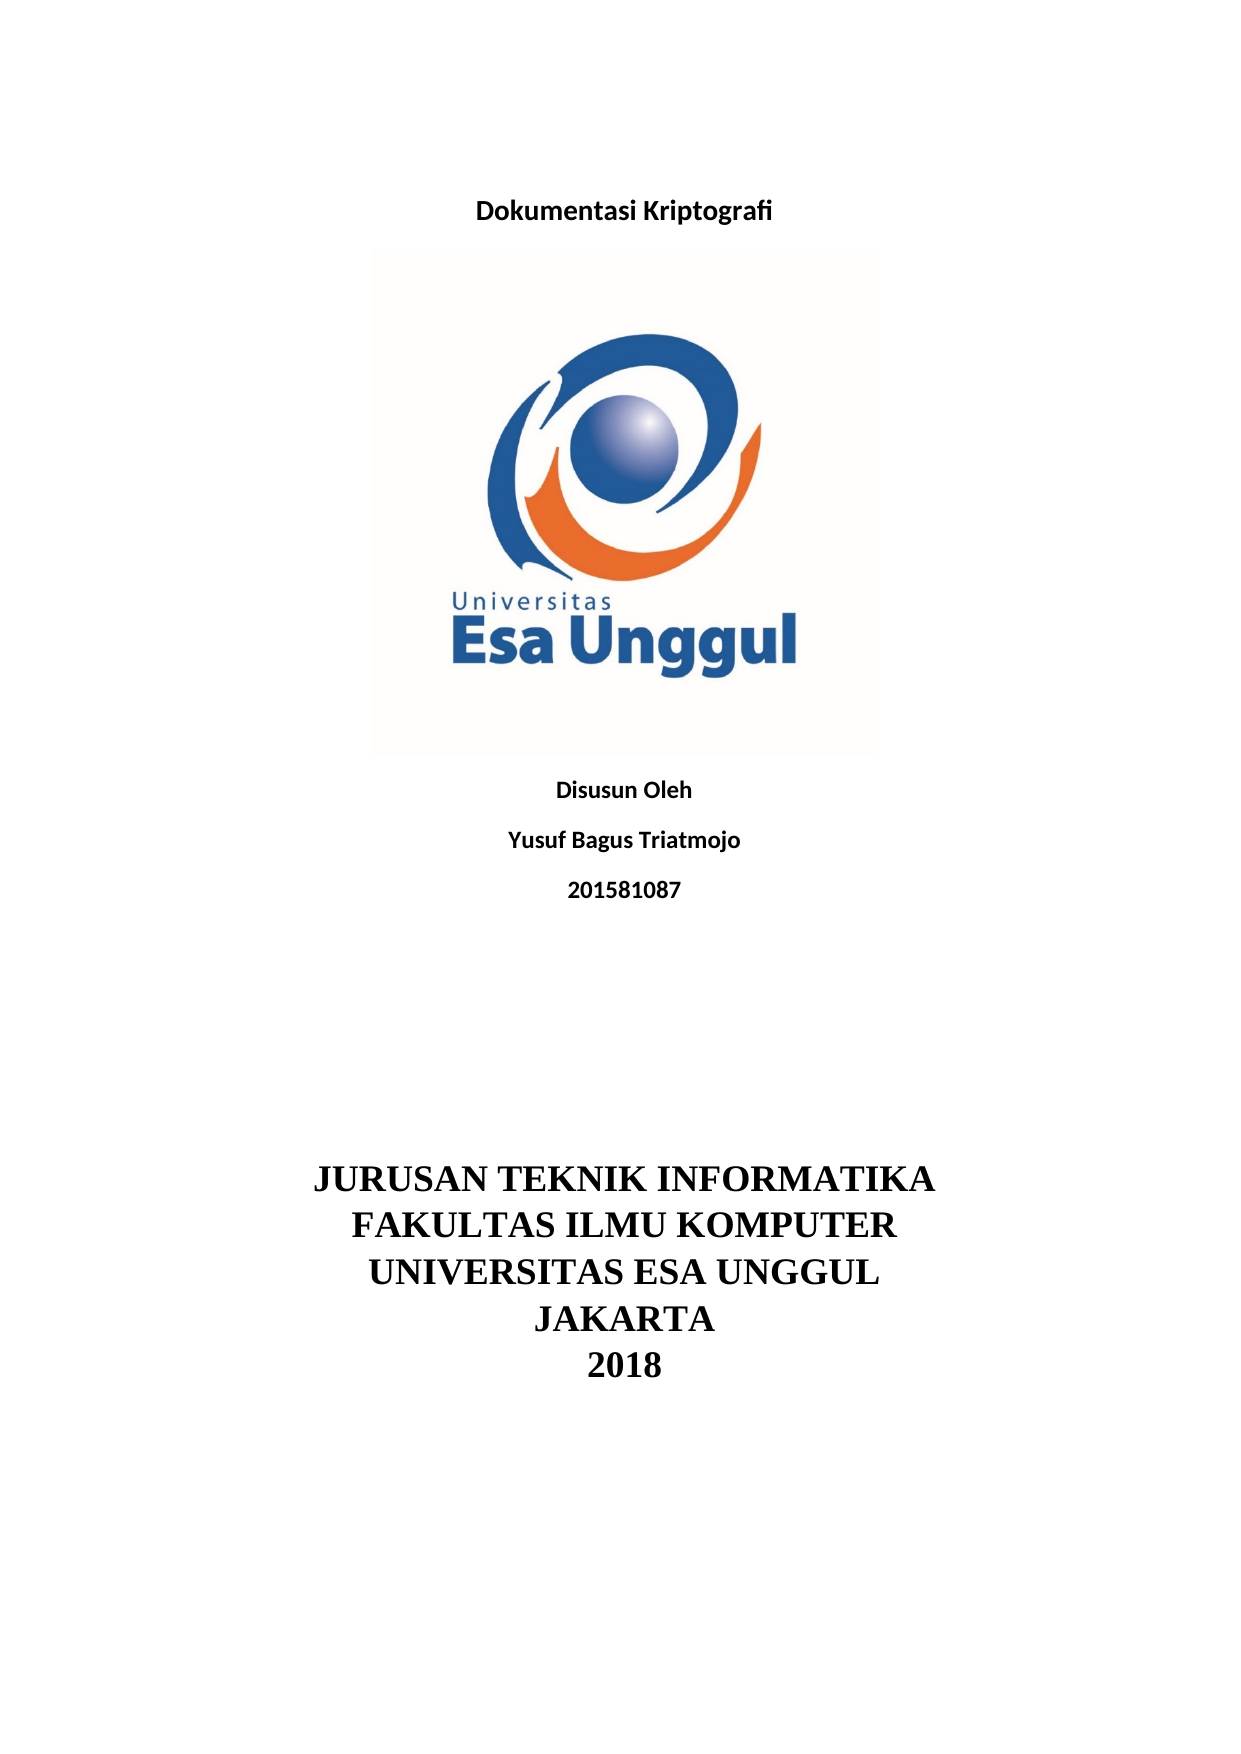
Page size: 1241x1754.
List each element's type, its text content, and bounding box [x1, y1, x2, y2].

text UNIVERSITAS ESA UNGGUL [139, 1249, 1109, 1292]
text Yusuf Bagus Triatmojo [139, 824, 1109, 855]
text JURUSAN TEKNIK INFORMATIKA [139, 1156, 1109, 1199]
text JAKARTA [139, 1296, 1109, 1339]
text 2018 [139, 1342, 1109, 1386]
text Disusun Oleh [139, 775, 1109, 805]
picture [371, 247, 877, 756]
text Dokumentasi Kriptografi [139, 192, 1109, 228]
text FAKULTAS ILMU KOMPUTER [139, 1203, 1109, 1246]
text 201581087 [139, 874, 1109, 904]
